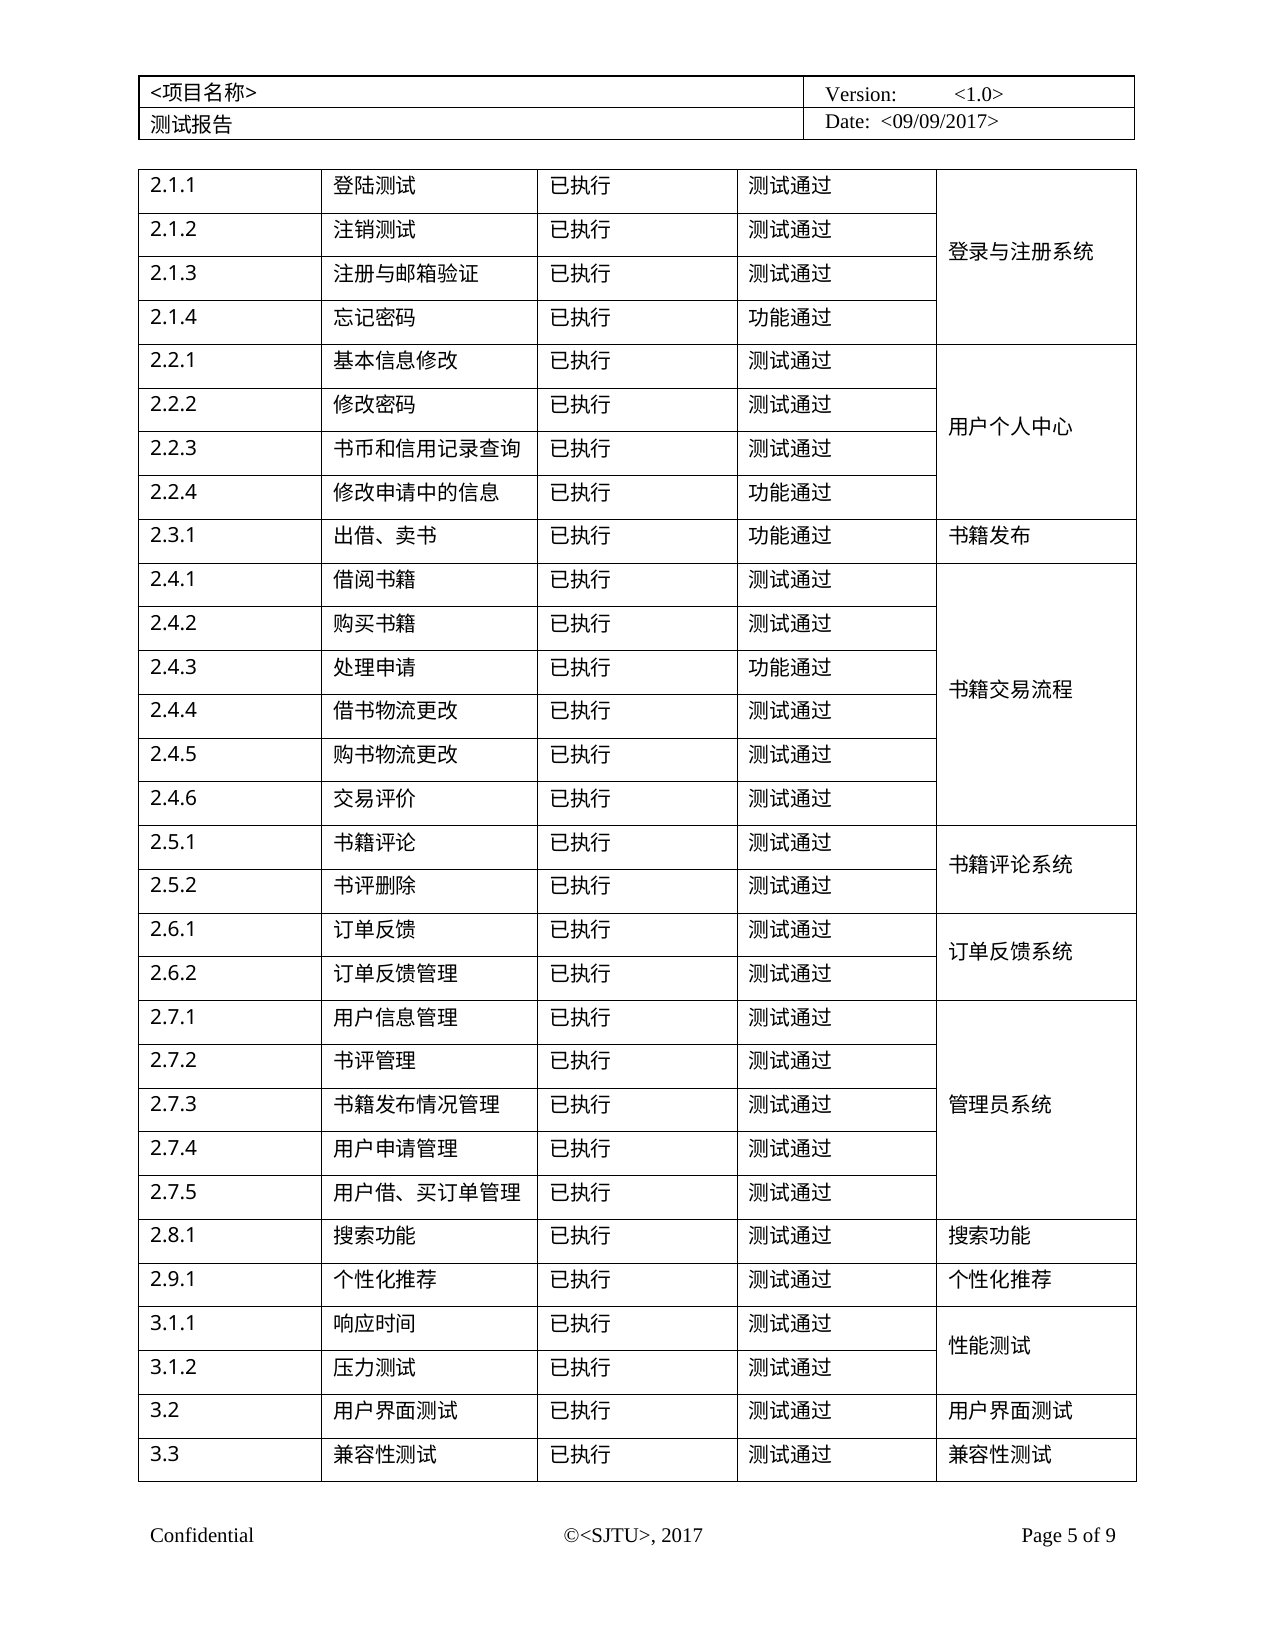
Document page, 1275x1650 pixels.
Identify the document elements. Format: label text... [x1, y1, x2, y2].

table_cell 已执行 [538, 914, 737, 956]
table_cell 个性化推荐 [937, 1264, 1136, 1306]
table_cell 测试通过 [738, 782, 936, 825]
table_cell 测试通过 [738, 1045, 936, 1087]
table_cell 登陆测试 [322, 170, 537, 212]
table_cell 已执行 [538, 1264, 737, 1306]
table_cell 已执行 [538, 739, 737, 781]
table_cell 压力测试 [322, 1351, 537, 1394]
table_cell 2.4.2 [139, 607, 321, 650]
table_cell 2.1.2 [139, 214, 321, 256]
table_cell 已执行 [538, 1220, 737, 1262]
table_cell 已执行 [538, 695, 737, 737]
table_cell 测试通过 [738, 1351, 936, 1394]
table_cell 书籍评论 [322, 826, 537, 869]
table_cell 测试通过 [738, 432, 936, 475]
table_cell 修改申请中的信息 [322, 476, 537, 519]
table_cell 功能通过 [738, 476, 936, 519]
table_cell 书籍评论系统 [937, 826, 1136, 912]
table_cell 3.3 [139, 1439, 321, 1481]
table_cell 借书物流更改 [322, 695, 537, 737]
table_cell 订单反馈管理 [322, 957, 537, 1000]
table_cell 2.5.1 [139, 826, 321, 869]
table_cell 2.7.4 [139, 1132, 321, 1175]
table_cell 已执行 [538, 782, 737, 825]
table_cell 测试通过 [738, 1089, 936, 1131]
table_cell 借阅书籍 [322, 564, 537, 606]
table_cell 注销测试 [322, 214, 537, 256]
table_cell 测试通过 [738, 957, 936, 1000]
table_cell 功能通过 [738, 301, 936, 344]
table_cell 2.3.1 [139, 520, 321, 562]
table_cell 搜索功能 [322, 1220, 537, 1262]
table_cell 书籍发布 [937, 520, 1136, 562]
table_cell 2.7.2 [139, 1045, 321, 1087]
table_cell 已执行 [538, 257, 737, 300]
table_cell 测试通过 [738, 1132, 936, 1175]
table_cell 已执行 [538, 301, 737, 344]
table_cell 已执行 [538, 1395, 737, 1437]
table_cell 2.2.1 [139, 345, 321, 387]
table_cell 用户信息管理 [322, 1001, 537, 1044]
table_cell 测试通过 [738, 607, 936, 650]
table_cell 2.6.1 [139, 914, 321, 956]
table_cell 已执行 [538, 432, 737, 475]
table_cell 已执行 [538, 1176, 737, 1219]
table_cell 2.4.3 [139, 651, 321, 694]
table_cell 3.1.2 [139, 1351, 321, 1394]
table_cell 性能测试 [937, 1307, 1136, 1394]
table_cell 2.2.2 [139, 389, 321, 431]
table_cell 出借、卖书 [322, 520, 537, 562]
table_cell 测试通过 [738, 1439, 936, 1481]
table_cell 2.1.4 [139, 301, 321, 344]
table_cell 测试通过 [738, 1307, 936, 1350]
table_cell 已执行 [538, 214, 737, 256]
table_cell 测试通过 [738, 1395, 936, 1437]
table_cell 3.2 [139, 1395, 321, 1437]
table_cell 交易评价 [322, 782, 537, 825]
table_cell 测试通过 [738, 1001, 936, 1044]
table_cell 测试通过 [738, 1264, 936, 1306]
table_cell 测试通过 [738, 914, 936, 956]
table_cell 2.8.1 [139, 1220, 321, 1262]
table_cell 搜索功能 [937, 1220, 1136, 1262]
table_cell 书评删除 [322, 870, 537, 912]
table_cell 2.7.1 [139, 1001, 321, 1044]
table_cell 2.1.1 [139, 170, 321, 212]
table_cell 已执行 [538, 870, 737, 912]
table_cell 测试通过 [738, 564, 936, 606]
table_cell 2.2.3 [139, 432, 321, 475]
table_cell 2.4.4 [139, 695, 321, 737]
table_cell 处理申请 [322, 651, 537, 694]
table_cell 已执行 [538, 389, 737, 431]
table_cell 2.4.5 [139, 739, 321, 781]
table_cell 已执行 [538, 826, 737, 869]
table_cell 已执行 [538, 1307, 737, 1350]
table_cell 2.2.4 [139, 476, 321, 519]
table_cell 订单反馈 [322, 914, 537, 956]
table_cell 基本信息修改 [322, 345, 537, 387]
table_cell 测试通过 [738, 214, 936, 256]
table_cell 已执行 [538, 1351, 737, 1394]
table_cell 2.5.2 [139, 870, 321, 912]
table_cell 兼容性测试 [937, 1439, 1136, 1481]
table_cell 登录与注册系统 [937, 170, 1136, 344]
table_cell 购买书籍 [322, 607, 537, 650]
table_cell 书评管理 [322, 1045, 537, 1087]
table_cell 已执行 [538, 520, 737, 562]
table_cell 测试通过 [738, 826, 936, 869]
table_cell 已执行 [538, 651, 737, 694]
table_cell 测试通过 [738, 695, 936, 737]
table_cell 2.4.6 [139, 782, 321, 825]
table_cell 订单反馈系统 [937, 914, 1136, 1000]
table_cell 测试通过 [738, 257, 936, 300]
table_cell 2.9.1 [139, 1264, 321, 1306]
table_cell 2.6.2 [139, 957, 321, 1000]
table_cell 个性化推荐 [322, 1264, 537, 1306]
table_cell 测试通过 [738, 170, 936, 212]
table_cell 修改密码 [322, 389, 537, 431]
table_cell 2.7.3 [139, 1089, 321, 1131]
table_cell 已执行 [538, 957, 737, 1000]
table_cell 测试通过 [738, 739, 936, 781]
table_cell 用户申请管理 [322, 1132, 537, 1175]
table_cell 响应时间 [322, 1307, 537, 1350]
table_cell 测试通过 [738, 1220, 936, 1262]
table_cell 已执行 [538, 607, 737, 650]
table_cell 已执行 [538, 170, 737, 212]
table_cell 已执行 [538, 345, 737, 387]
table_cell 功能通过 [738, 520, 936, 562]
table_cell 兼容性测试 [322, 1439, 537, 1481]
table_cell 2.4.1 [139, 564, 321, 606]
table_cell 书籍交易流程 [937, 564, 1136, 825]
table_cell 测试通过 [738, 345, 936, 387]
table_cell 购书物流更改 [322, 739, 537, 781]
table_cell 已执行 [538, 564, 737, 606]
table_cell 书币和信用记录查询 [322, 432, 537, 475]
table_cell 已执行 [538, 1045, 737, 1087]
table_cell 已执行 [538, 1001, 737, 1044]
table_cell 用户借、买订单管理 [322, 1176, 537, 1219]
table_cell 功能通过 [738, 651, 936, 694]
table_cell 测试通过 [738, 389, 936, 431]
table_cell 用户个人中心 [937, 345, 1136, 519]
table_cell 已执行 [538, 1089, 737, 1131]
table_cell 3.1.1 [139, 1307, 321, 1350]
table_cell 已执行 [538, 476, 737, 519]
table_cell 2.1.3 [139, 257, 321, 300]
table_cell 测试通过 [738, 1176, 936, 1219]
table_cell 测试通过 [738, 870, 936, 912]
table_cell 2.7.5 [139, 1176, 321, 1219]
table_cell 用户界面测试 [322, 1395, 537, 1437]
table_cell 书籍发布情况管理 [322, 1089, 537, 1131]
table_cell 已执行 [538, 1132, 737, 1175]
table_cell 注册与邮箱验证 [322, 257, 537, 300]
table_cell 用户界面测试 [937, 1395, 1136, 1437]
table_cell 忘记密码 [322, 301, 537, 344]
table_cell 已执行 [538, 1439, 737, 1481]
table_cell 管理员系统 [937, 1001, 1136, 1219]
